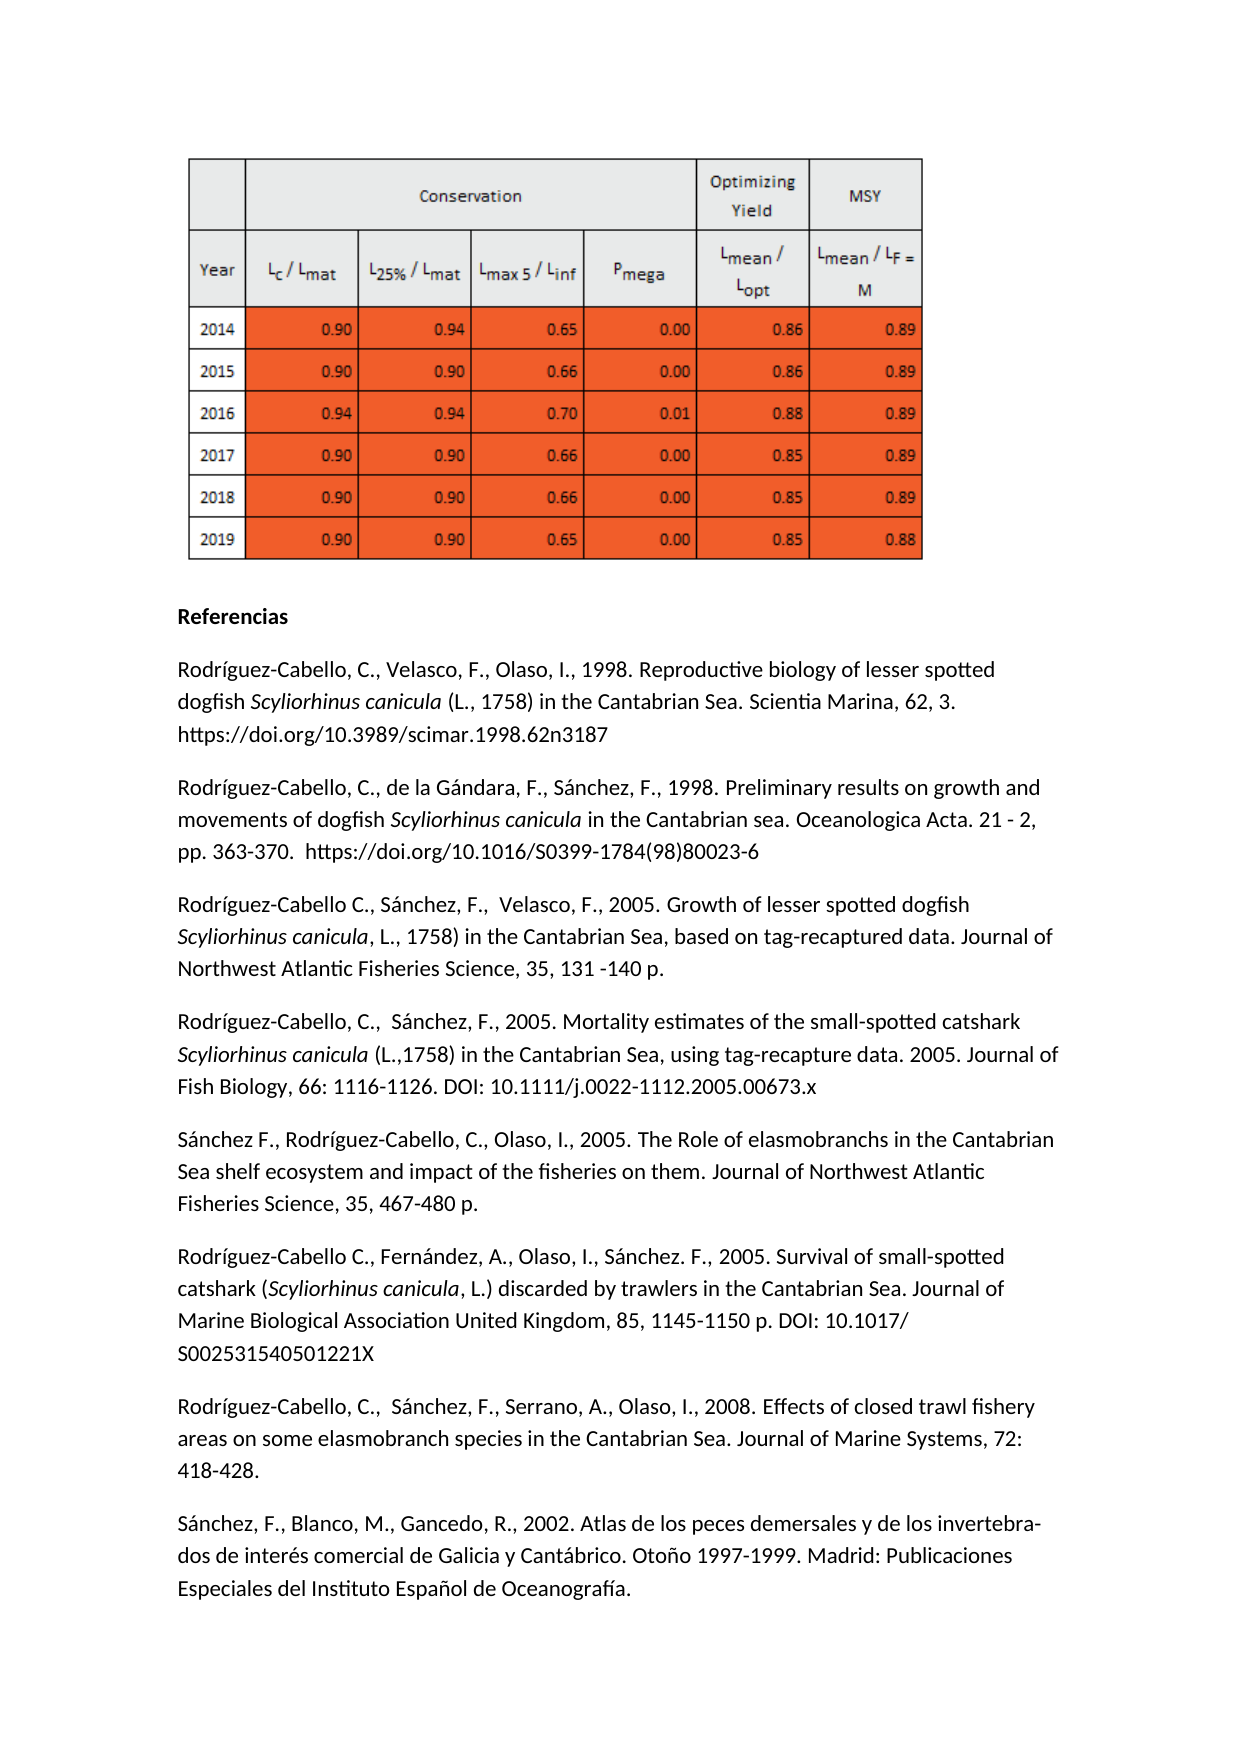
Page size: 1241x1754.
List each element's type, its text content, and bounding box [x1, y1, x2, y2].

text Rodríguez-Cabello, C., de la Gándara, F., Sánchez, F., 1998. Preliminary results on growth and movements of dogfish Scyliorhinus canicula in the Cantabrian sea. Oceanologica Acta. 21 - 2, pp. 363-370. https://doi.org/10.1016/S0399-1784(98)80023-6 [177, 773, 1063, 865]
text Sánchez, F., Blanco, M., Gancedo, R., 2002. Atlas de los peces demersales y de los invertebra-dos de interés comercial de Galicia y Cantábrico. Otoño 1997-1999. Madrid: Publicaciones Especiales del Instituto Español de Oceanografía. [177, 1509, 1063, 1602]
text Rodríguez-Cabello, C., Sánchez, F., 2005. Mortality estimates of the small-spotted catshark Scyliorhinus canicula (L.,1758) in the Cantabrian Sea, using tag-recapture data. 2005. Journal of Fish Biology, 66: 1116-1126. DOI: 10.1111/j.0022-1112.2005.00673.x [177, 1007, 1063, 1100]
text Rodríguez-Cabello, C., Sánchez, F., Serrano, A., Olaso, I., 2008. Effects of closed trawl fishery areas on some elasmobranch species in the Cantabrian Sea. Journal of Marine Systems, 72: 418-428. [177, 1392, 1063, 1484]
picture [177, 147, 938, 578]
text Sánchez F., Rodríguez-Cabello, C., Olaso, I., 2005. The Role of elasmobranchs in the Cantabrian Sea shelf ecosystem and impact of the fisheries on them. Journal of Northwest Atlantic Fisheries Science, 35, 467-480 p. [177, 1125, 1063, 1217]
text Rodríguez-Cabello C., Fernández, A., Olaso, I., Sánchez. F., 2005. Survival of small-spotted catshark (Scyliorhinus canicula, L.) discarded by trawlers in the Cantabrian Sea. Journal of Marine Biological Association United Kingdom, 85, 1145-1150 p. DOI: 10.1017/ S002531540501221X [177, 1242, 1063, 1367]
text Referencias [177, 602, 1063, 630]
text Rodríguez-Cabello C., Sánchez, F., Velasco, F., 2005. Growth of lesser spotted dogfish Scyliorhinus canicula, L., 1758) in the Cantabrian Sea, based on tag-recaptured data. Journal of Northwest Atlantic Fisheries Science, 35, 131 -140 p. [177, 890, 1063, 982]
text Rodríguez-Cabello, C., Velasco, F., Olaso, I., 1998. Reproductive biology of lesser spotted dogfish Scyliorhinus canicula (L., 1758) in the Cantabrian Sea. Scientia Marina, 62, 3. https://doi.org/10.3989/scimar.1998.62n3187 [177, 655, 1063, 748]
